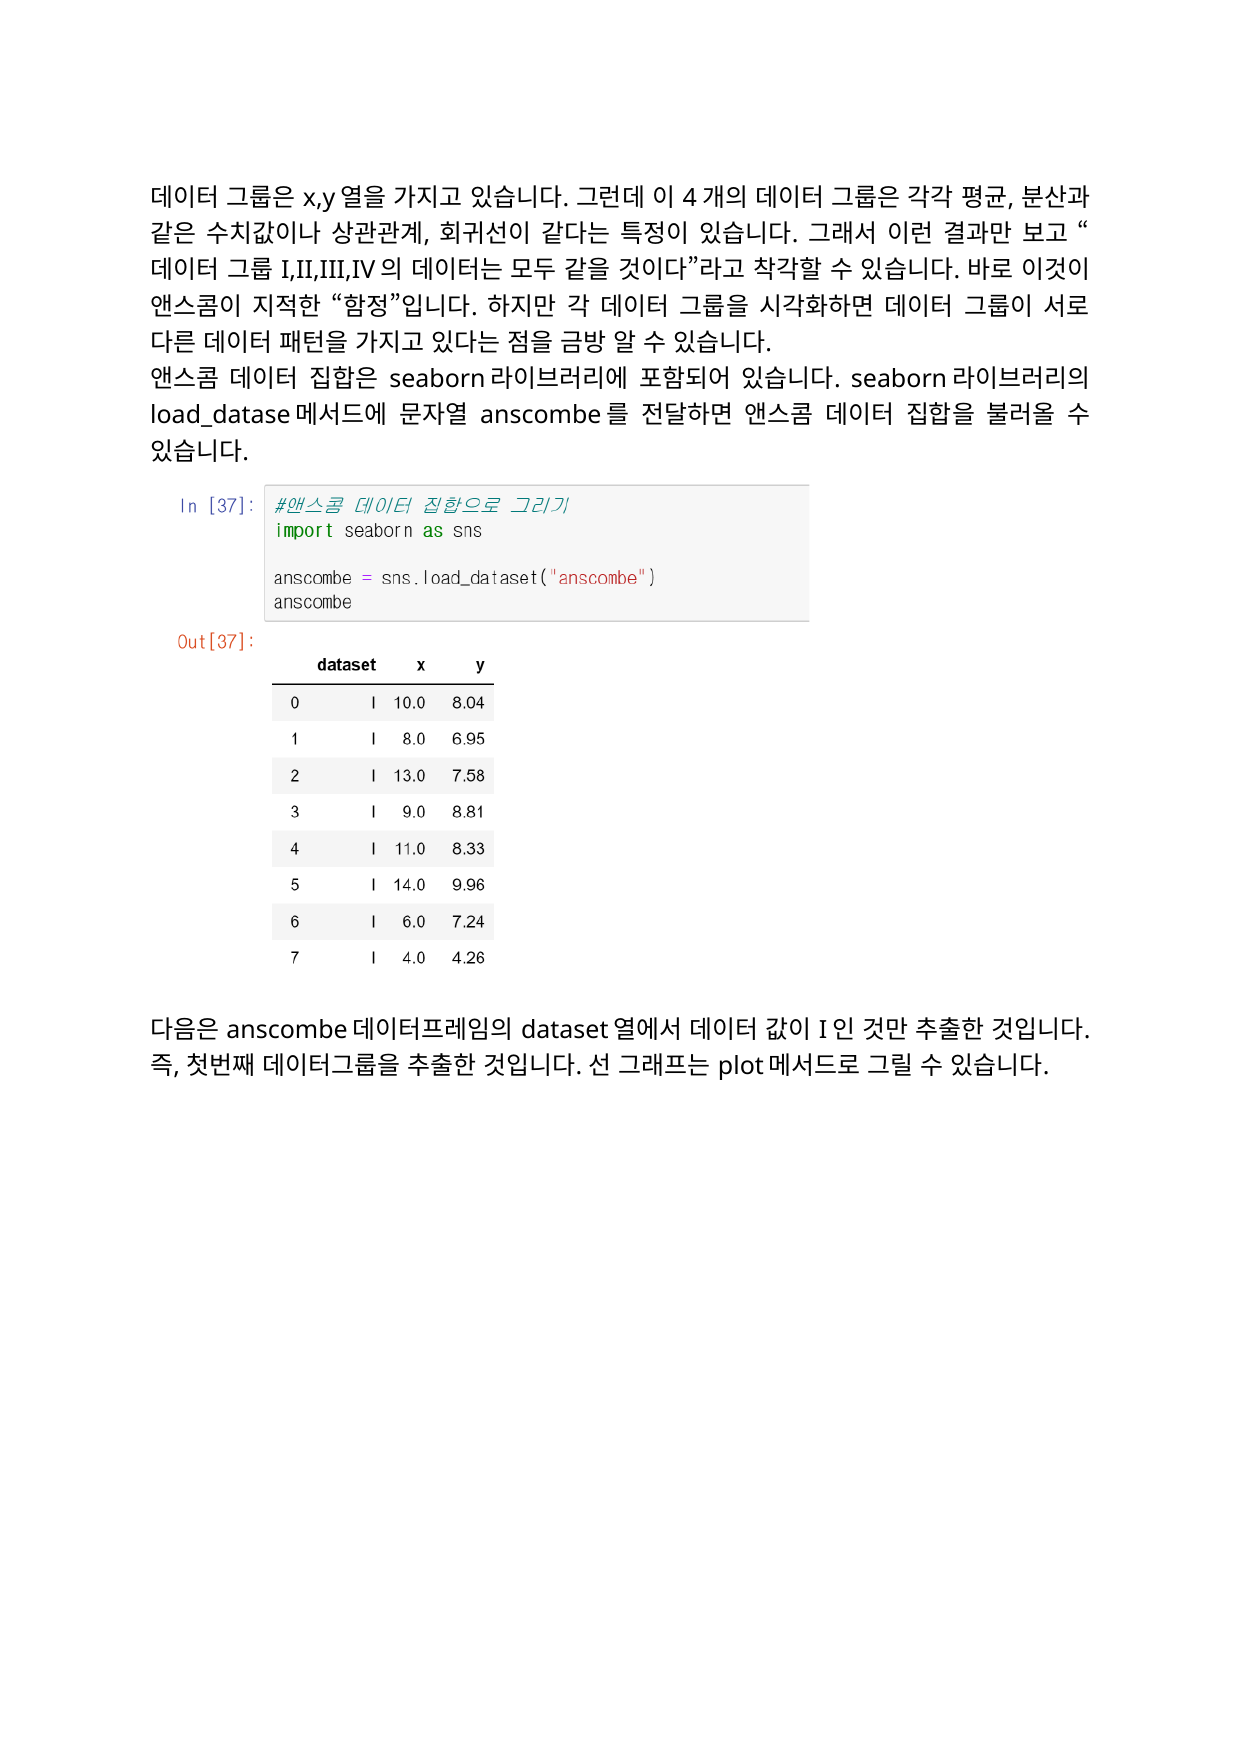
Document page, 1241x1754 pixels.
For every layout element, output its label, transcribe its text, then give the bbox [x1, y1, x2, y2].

text 다음은 anscombe데이터프레임의 dataset열에서 데이터 값이 I인 것만 추출한 것입니다. 즉, 첫번째 데이터그룹을 추출한 것입니다. 선 그래프는 plot메서드로 그릴 수 있습니다. [150, 1009, 1090, 1082]
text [150, 177, 1090, 358]
text 앤스콤 데이터 집합은 seaborn라이브러리에 포함되어 있습니다. seaborn라이브러리의 load_datase메서드에 문자열 anscombe를 전달하면 앤스콤 데이터 집합을 불러올 수 있습니다. [150, 358, 1090, 467]
picture [150, 467, 810, 976]
